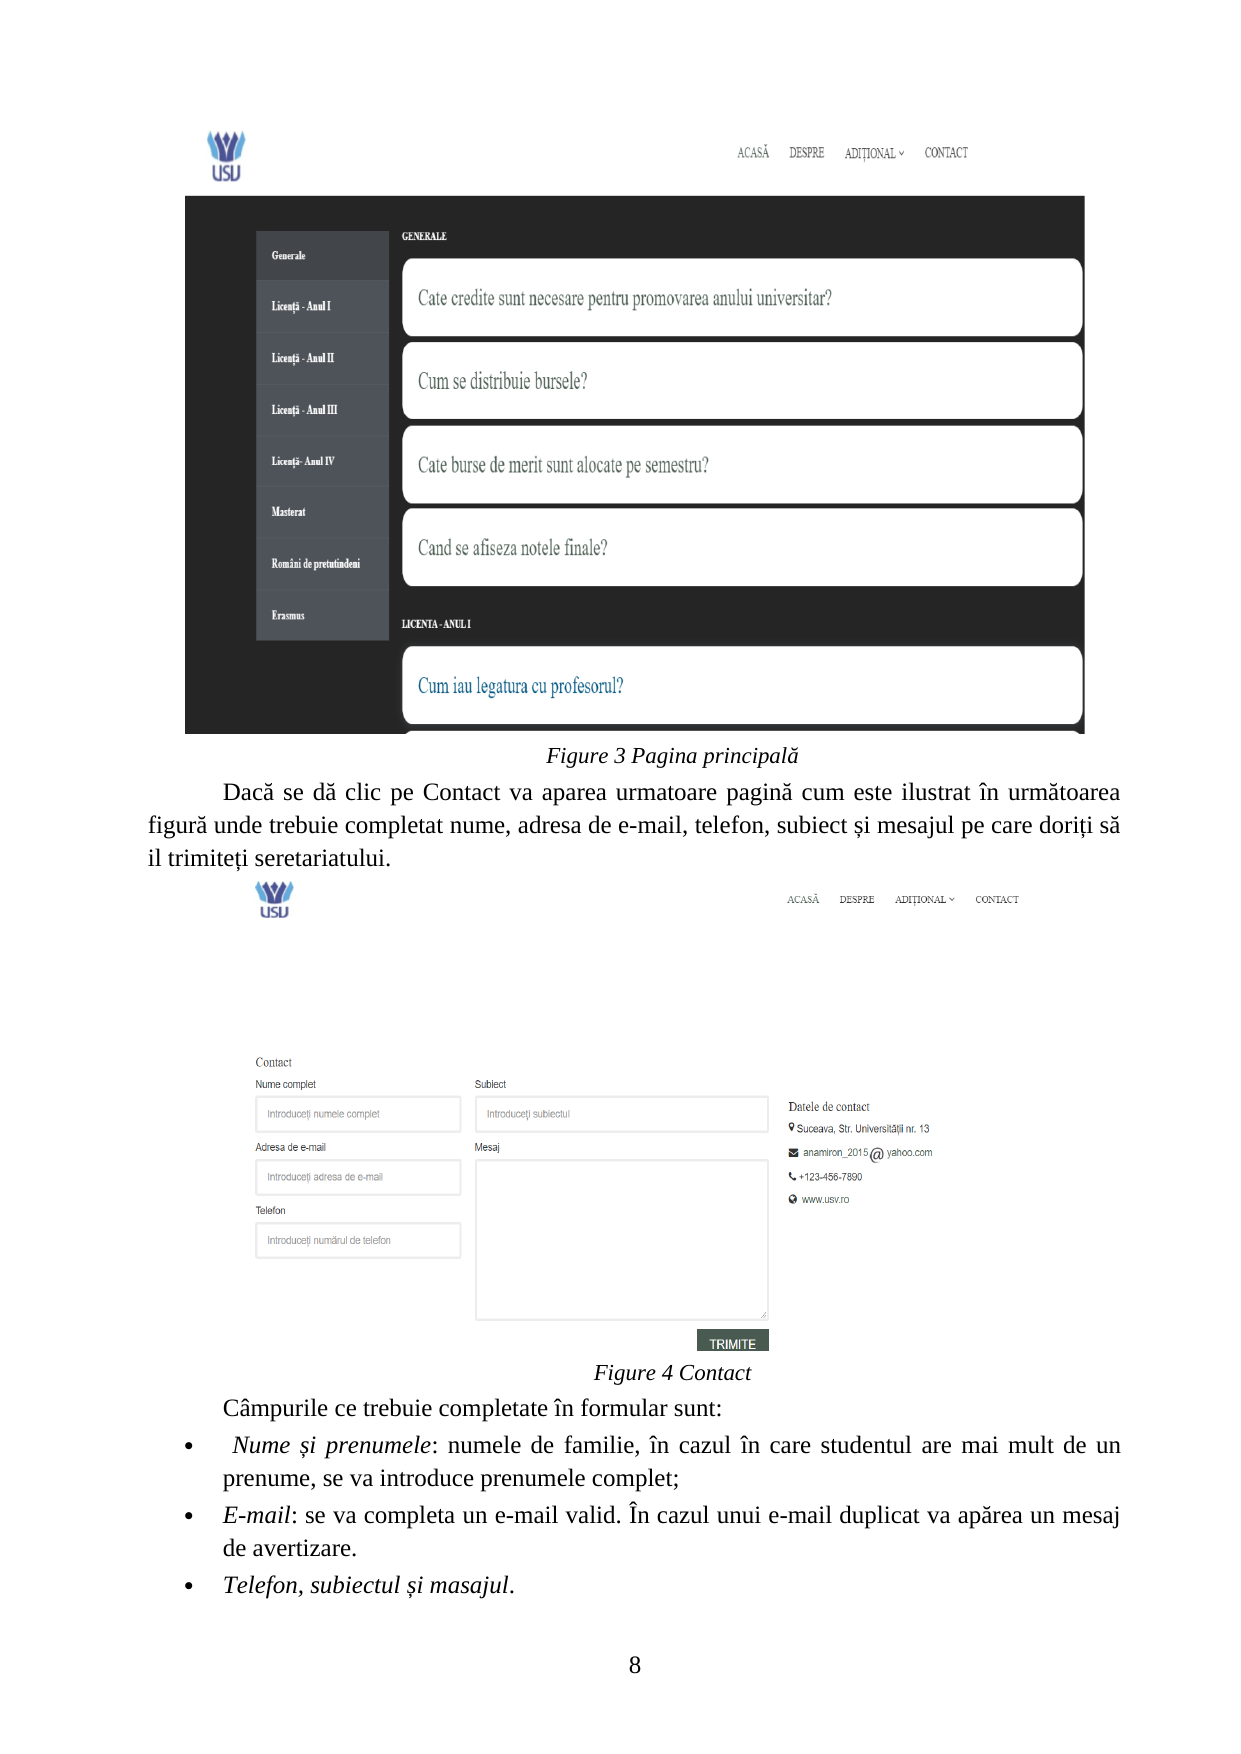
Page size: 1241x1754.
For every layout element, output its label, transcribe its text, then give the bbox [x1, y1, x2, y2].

text Figure 3 Pagina principală [148, 742, 1122, 769]
text Figure 4 Contact [148, 1358, 1122, 1385]
list Telefon, subiectul și masajul. [185, 1571, 1122, 1599]
list E-mail: se va completa un e-mail valid. În cazul unui e-mail duplicat va apărea un mesaj de avertizare. [185, 1500, 1122, 1562]
picture [185, 118, 1085, 734]
picture [240, 880, 1030, 1351]
text Dacă se dă clic pe Contact va aparea urmatoare pagină cum este ilustrat în următoarea figură unde trebuie completat nume, adresa de e-mail, telefon, subiect și mesajul pe care doriți să il trimiteți seretariatului. [148, 777, 1122, 872]
list Nume și prenumele: numele de familie, în cazul în care studentul are mai mult de un prenume, se va introduce prenumele complet; [185, 1430, 1122, 1492]
text Câmpurile ce trebuie completate în formular sunt: [148, 1393, 1122, 1422]
